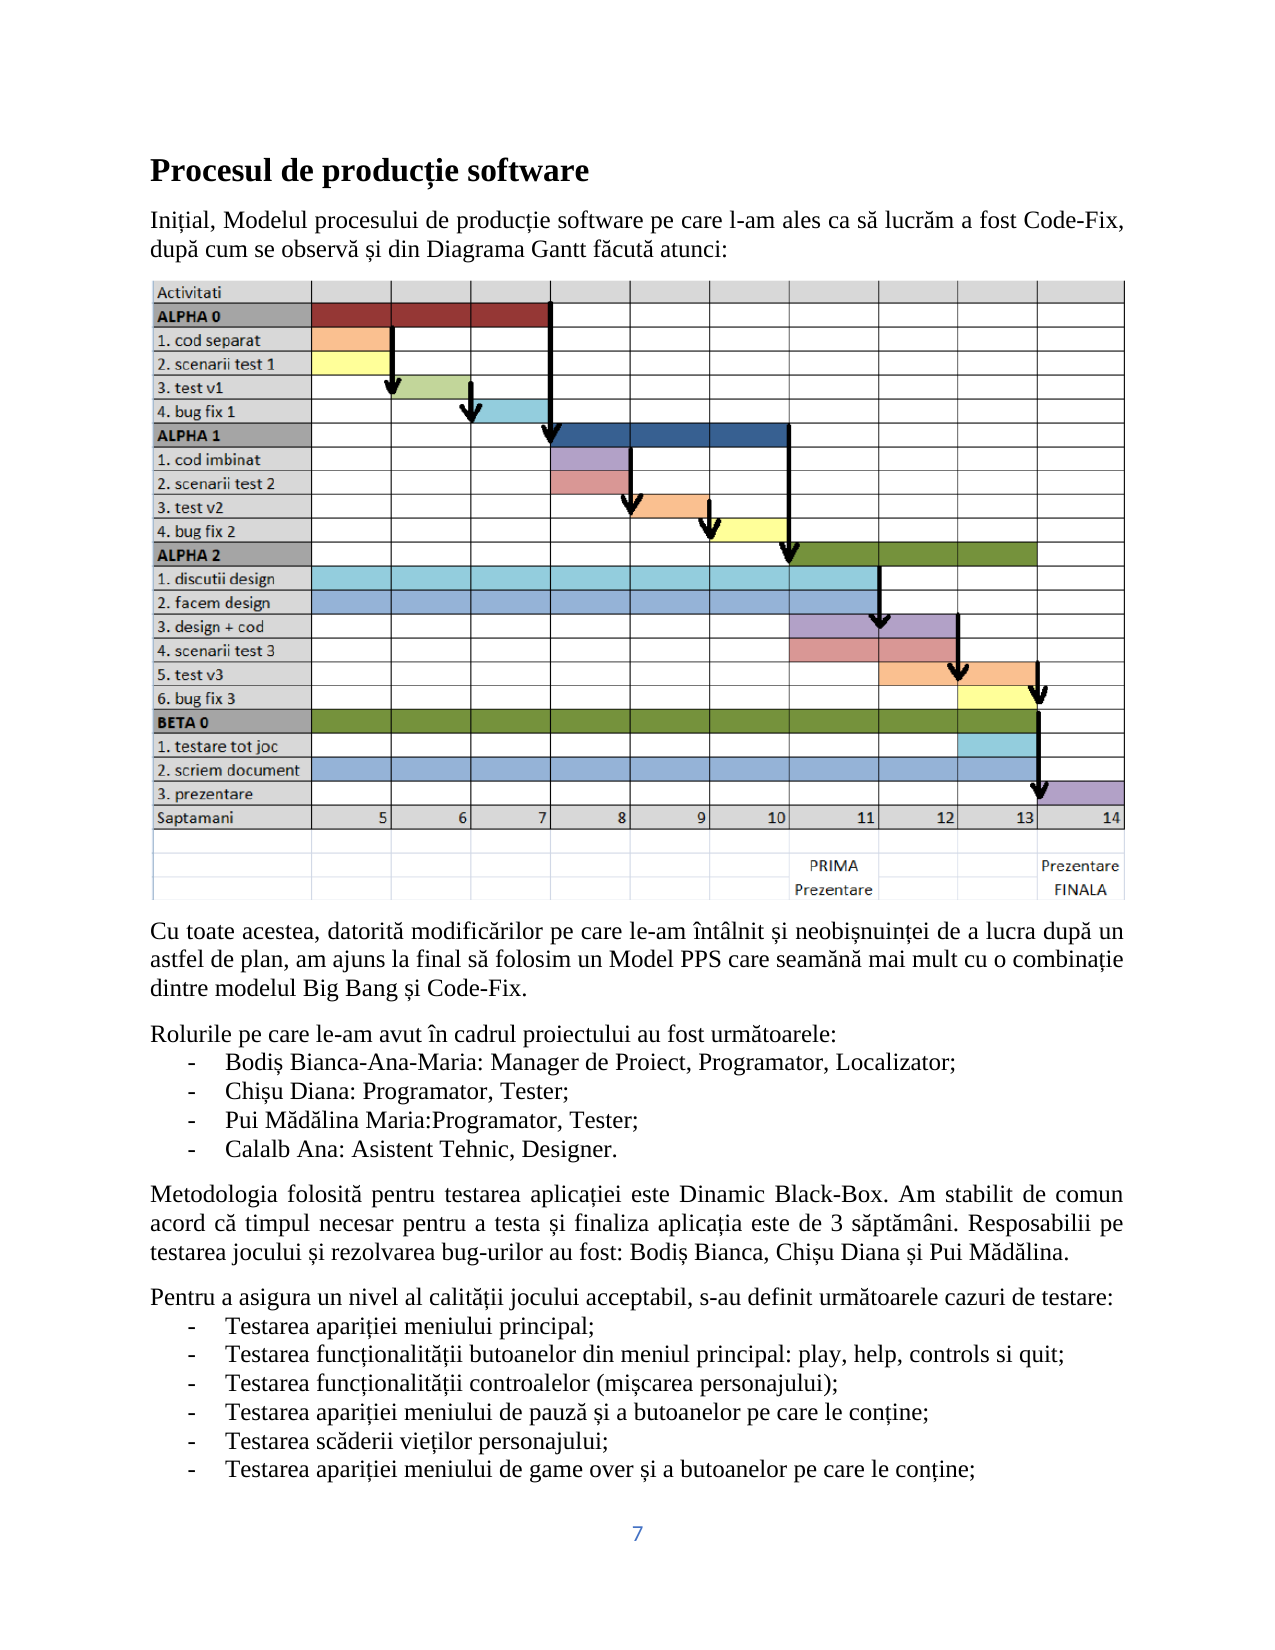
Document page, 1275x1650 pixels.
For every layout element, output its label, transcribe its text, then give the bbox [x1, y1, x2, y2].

text Rolurile pe care le-am avut în cadrul proiectului au fost următoarele: [150, 1019, 1125, 1047]
list Bodiș Bianca-Ana-Maria: Manager de Proiect, Programator, Localizator; [187, 1047, 1125, 1076]
text Procesul de producție software [150, 150, 1125, 188]
picture [150, 279, 1125, 900]
list Testarea apariției meniului principal; [187, 1311, 1125, 1339]
list Testarea funcționalității butoanelor din meniul principal: play, help, controls si quit; [187, 1339, 1125, 1368]
list Testarea apariției meniului de game over și a butoanelor pe care le conține; [187, 1454, 1125, 1483]
list Pui Mădălina Maria:Programator, Tester; [187, 1105, 1125, 1134]
list Calalb Ana: Asistent Tehnic, Designer. [187, 1134, 1125, 1162]
text Metodologia folosită pentru testarea aplicației este Dinamic Black-Box. Am stabilit de comun acord că timpul necesar pentru a testa și finaliza aplicația este de 3 săptămâni. Resposabilii pe testarea jocului și rezolvarea bug-urilor au fost: Bodiș Bianca, Chișu Diana și Pui Mădălina. [150, 1179, 1125, 1265]
text Cu toate acestea, datorită modificărilor pe care le-am întâlnit și neobișnuinței de a lucra după un astfel de plan, am ajuns la final să folosim un Model PPS care seamănă mai mult cu o combinație dintre modelul Big Bang și Code-Fix. [150, 916, 1125, 1002]
list Testarea apariției meniului de pauză și a butoanelor pe care le conține; [187, 1397, 1125, 1426]
list Testarea funcționalității controalelor (mișcarea personajului); [187, 1368, 1125, 1397]
text Inițial, Modelul procesului de producție software pe care l-am ales ca să lucrăm a fost Code-Fix, după cum se observă și din Diagrama Gantt făcută atunci: [150, 205, 1125, 262]
text Pentru a asigura un nivel al calității jocului acceptabil, s-au definit următoarele cazuri de testare: [150, 1282, 1125, 1311]
list Chișu Diana: Programator, Tester; [187, 1076, 1125, 1105]
list Testarea scăderii vieților personajului; [187, 1426, 1125, 1454]
